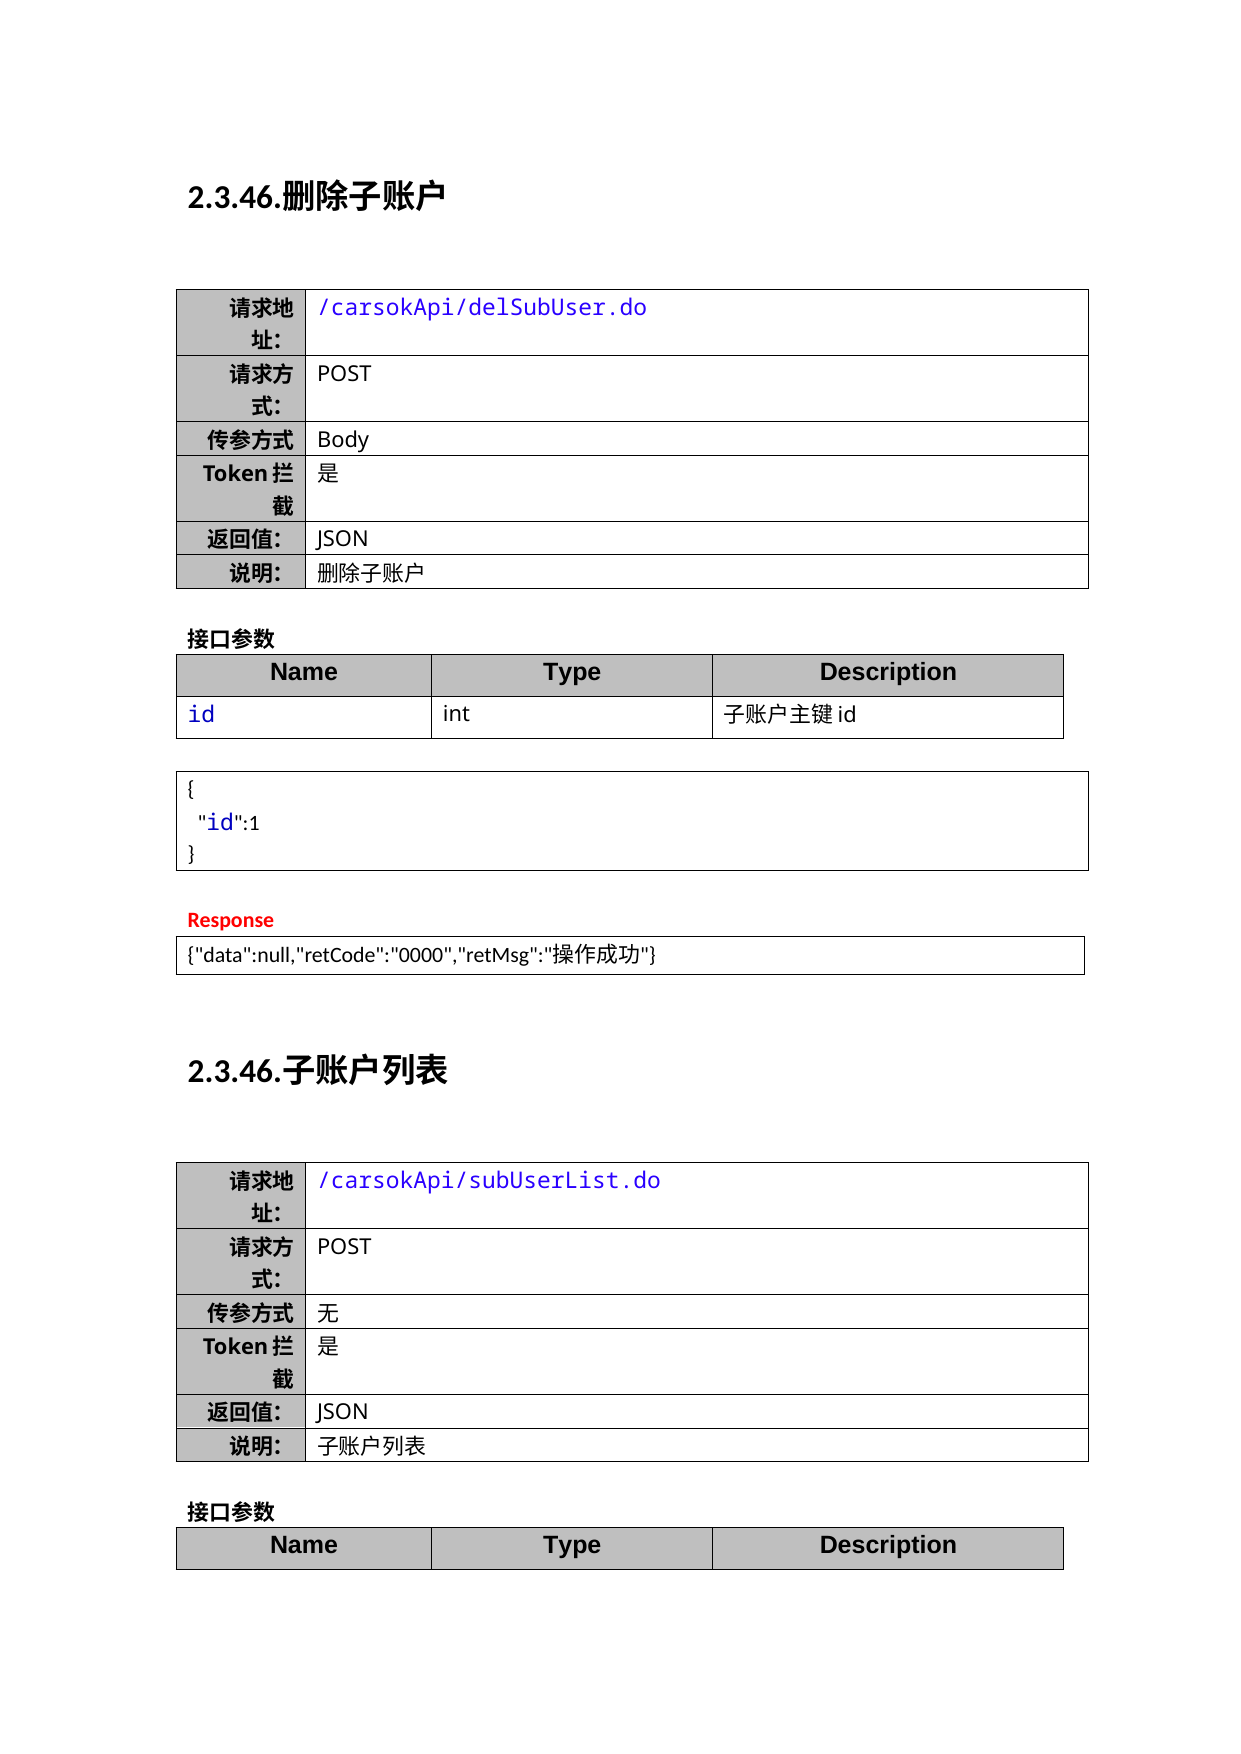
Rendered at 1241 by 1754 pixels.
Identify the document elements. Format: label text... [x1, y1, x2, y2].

table_cell 删除子账户 [306, 555, 1088, 588]
subtitle 2.3.46.删除子账户 [187, 162, 1053, 227]
table_cell JSON [306, 1395, 1088, 1427]
table_cell 返回值： [177, 1395, 305, 1427]
table_cell Token拦截 [177, 456, 305, 521]
table_header { "id":1 } [177, 772, 1088, 870]
table_cell 传参方式 [177, 422, 305, 455]
table_cell 子账户主键id [713, 697, 1063, 738]
text 接口参数 [187, 1494, 1053, 1527]
table_cell POST [306, 1229, 1088, 1294]
table_header /carsokApi/subUserList.do [306, 1163, 1088, 1228]
table_cell 说明： [177, 1429, 305, 1461]
table_header /carsokApi/delSubUser.do [306, 290, 1088, 355]
table_cell int [432, 697, 712, 738]
table_header {"data":null,"retCode":"0000","retMsg":"操作成功"} [177, 937, 1084, 974]
table_header Name [177, 1528, 431, 1569]
table_cell 子账户列表 [306, 1429, 1088, 1461]
table_cell 请求方式： [177, 1229, 305, 1294]
table_header 请求地址： [177, 290, 305, 355]
subtitle 2.3.46.子账户列表 [187, 1035, 1053, 1100]
table_cell Body [306, 422, 1088, 455]
table_cell JSON [306, 522, 1088, 554]
table_header Description [713, 1528, 1063, 1569]
table_cell 是 [306, 1329, 1088, 1394]
table_cell 返回值： [177, 522, 305, 554]
table_cell Token拦截 [177, 1329, 305, 1394]
table_cell 说明： [177, 555, 305, 588]
table_cell 无 [306, 1295, 1088, 1328]
table_header Name [177, 655, 431, 696]
table_cell 请求方式： [177, 356, 305, 421]
table_header Type [432, 1528, 712, 1569]
table_header Description [713, 655, 1063, 696]
text Response [187, 903, 1053, 936]
table_cell 传参方式 [177, 1295, 305, 1328]
table_cell 是 [306, 456, 1088, 521]
table_header 请求地址： [177, 1163, 305, 1228]
table_header Type [432, 655, 712, 696]
table_cell id [177, 697, 431, 738]
text 接口参数 [187, 621, 1053, 654]
table_cell POST [306, 356, 1088, 421]
